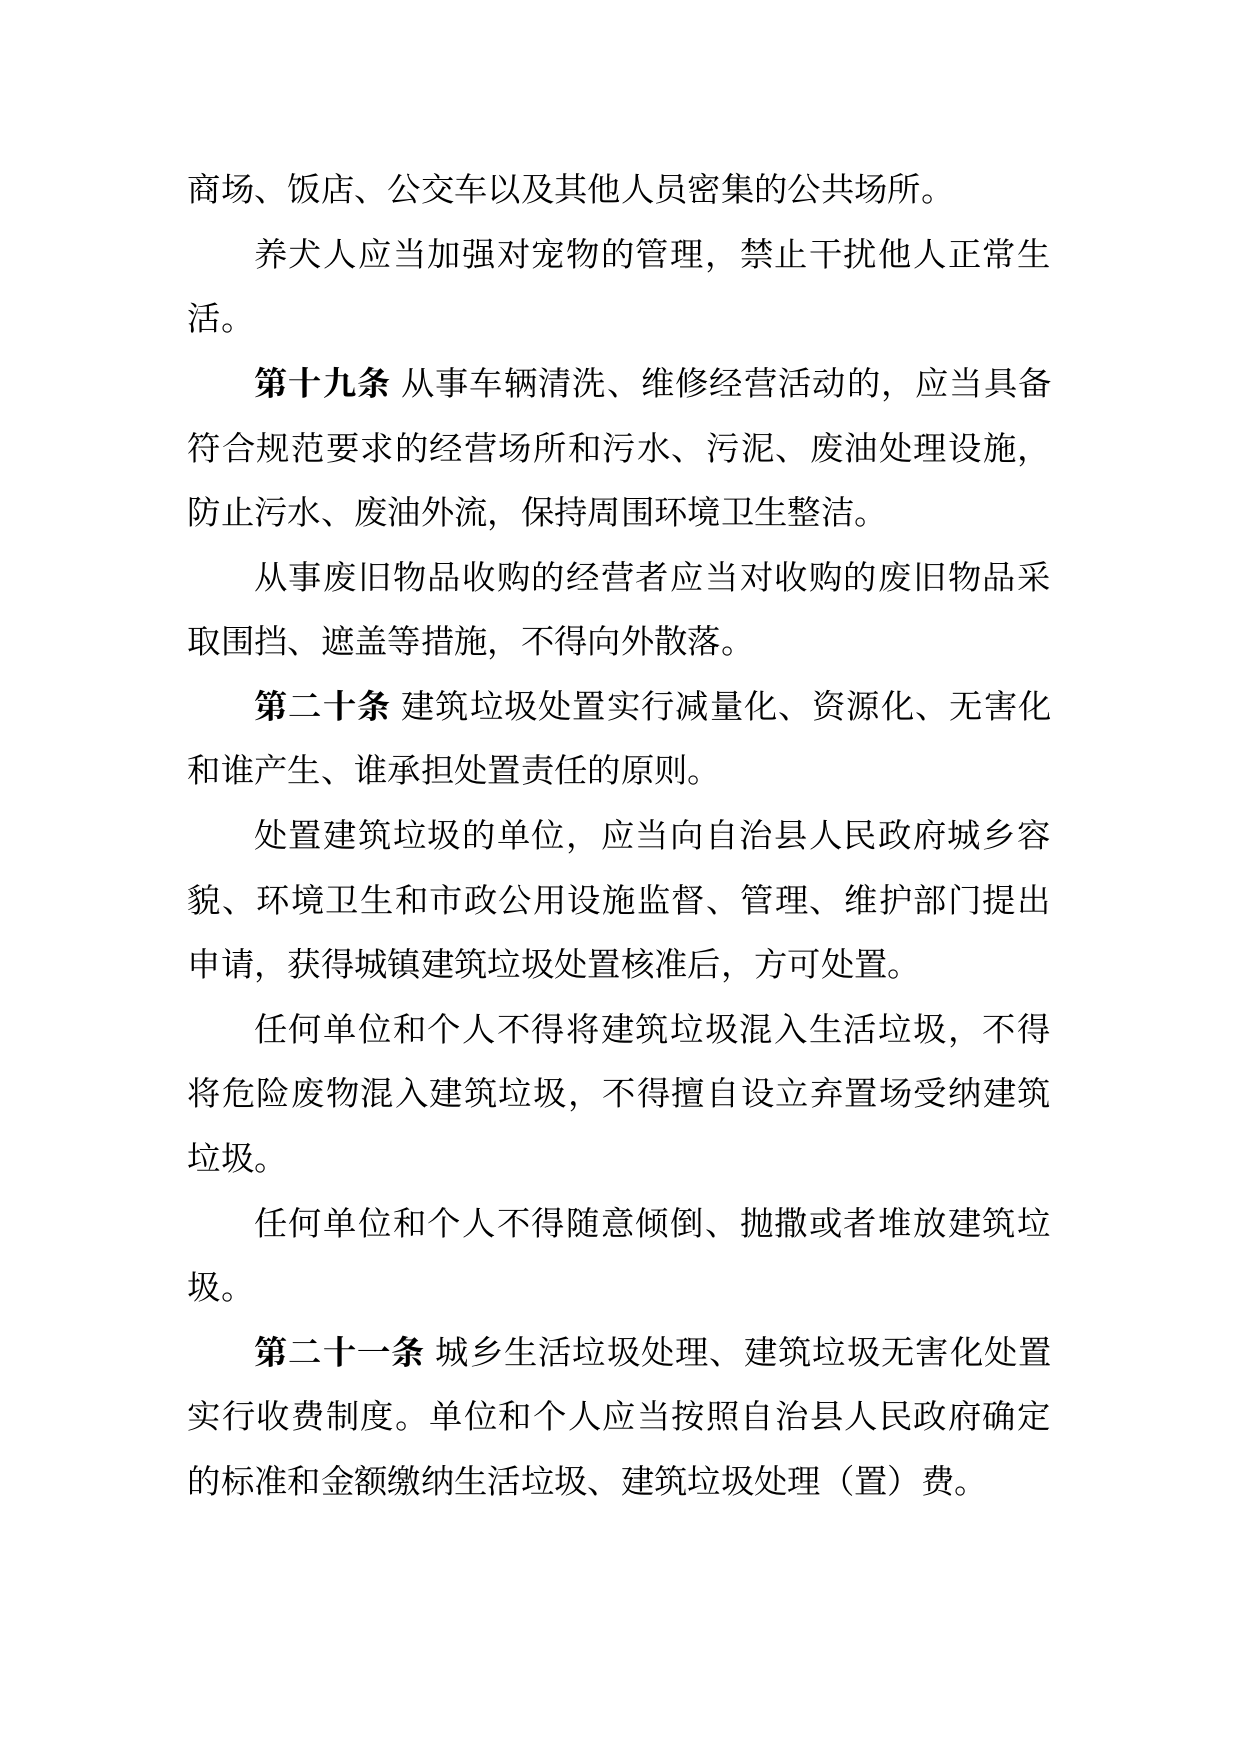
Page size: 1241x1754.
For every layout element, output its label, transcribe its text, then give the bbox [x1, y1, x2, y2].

text 处置建筑垃圾的单位，应当向自治县人民政府城乡容貌、环境卫生和市政公用设施监督、管理、维护部门提出申请，获得城镇建筑垃圾处置核准后，方可处置。 [187, 796, 1053, 989]
text 任何单位和个人不得将建筑垃圾混入生活垃圾，不得将危险废物混入建筑垃圾，不得擅自设立弃置场受纳建筑垃圾。 [187, 989, 1053, 1183]
text 第十九条 从事车辆清洗、维修经营活动的，应当具备符合规范要求的经营场所和污水、污泥、废油处理设施，防止污水、废油外流，保持周围环境卫生整洁。 [187, 344, 1053, 537]
text 从事废旧物品收购的经营者应当对收购的废旧物品采取围挡、遮盖等措施，不得向外散落。 [187, 537, 1053, 667]
text 第二十一条 城乡生活垃圾处理、建筑垃圾无害化处置实行收费制度。单位和个人应当按照自治县人民政府确定的标准和金额缴纳生活垃圾、建筑垃圾处理（置）费。 [187, 1312, 1053, 1506]
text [187, 150, 1053, 214]
text 任何单位和个人不得随意倾倒、抛撒或者堆放建筑垃圾。 [187, 1183, 1053, 1312]
text 第二十条 建筑垃圾处置实行减量化、资源化、无害化和谁产生、谁承担处置责任的原则。 [187, 667, 1053, 796]
text 养犬人应当加强对宠物的管理，禁止干扰他人正常生活。 [187, 214, 1053, 344]
